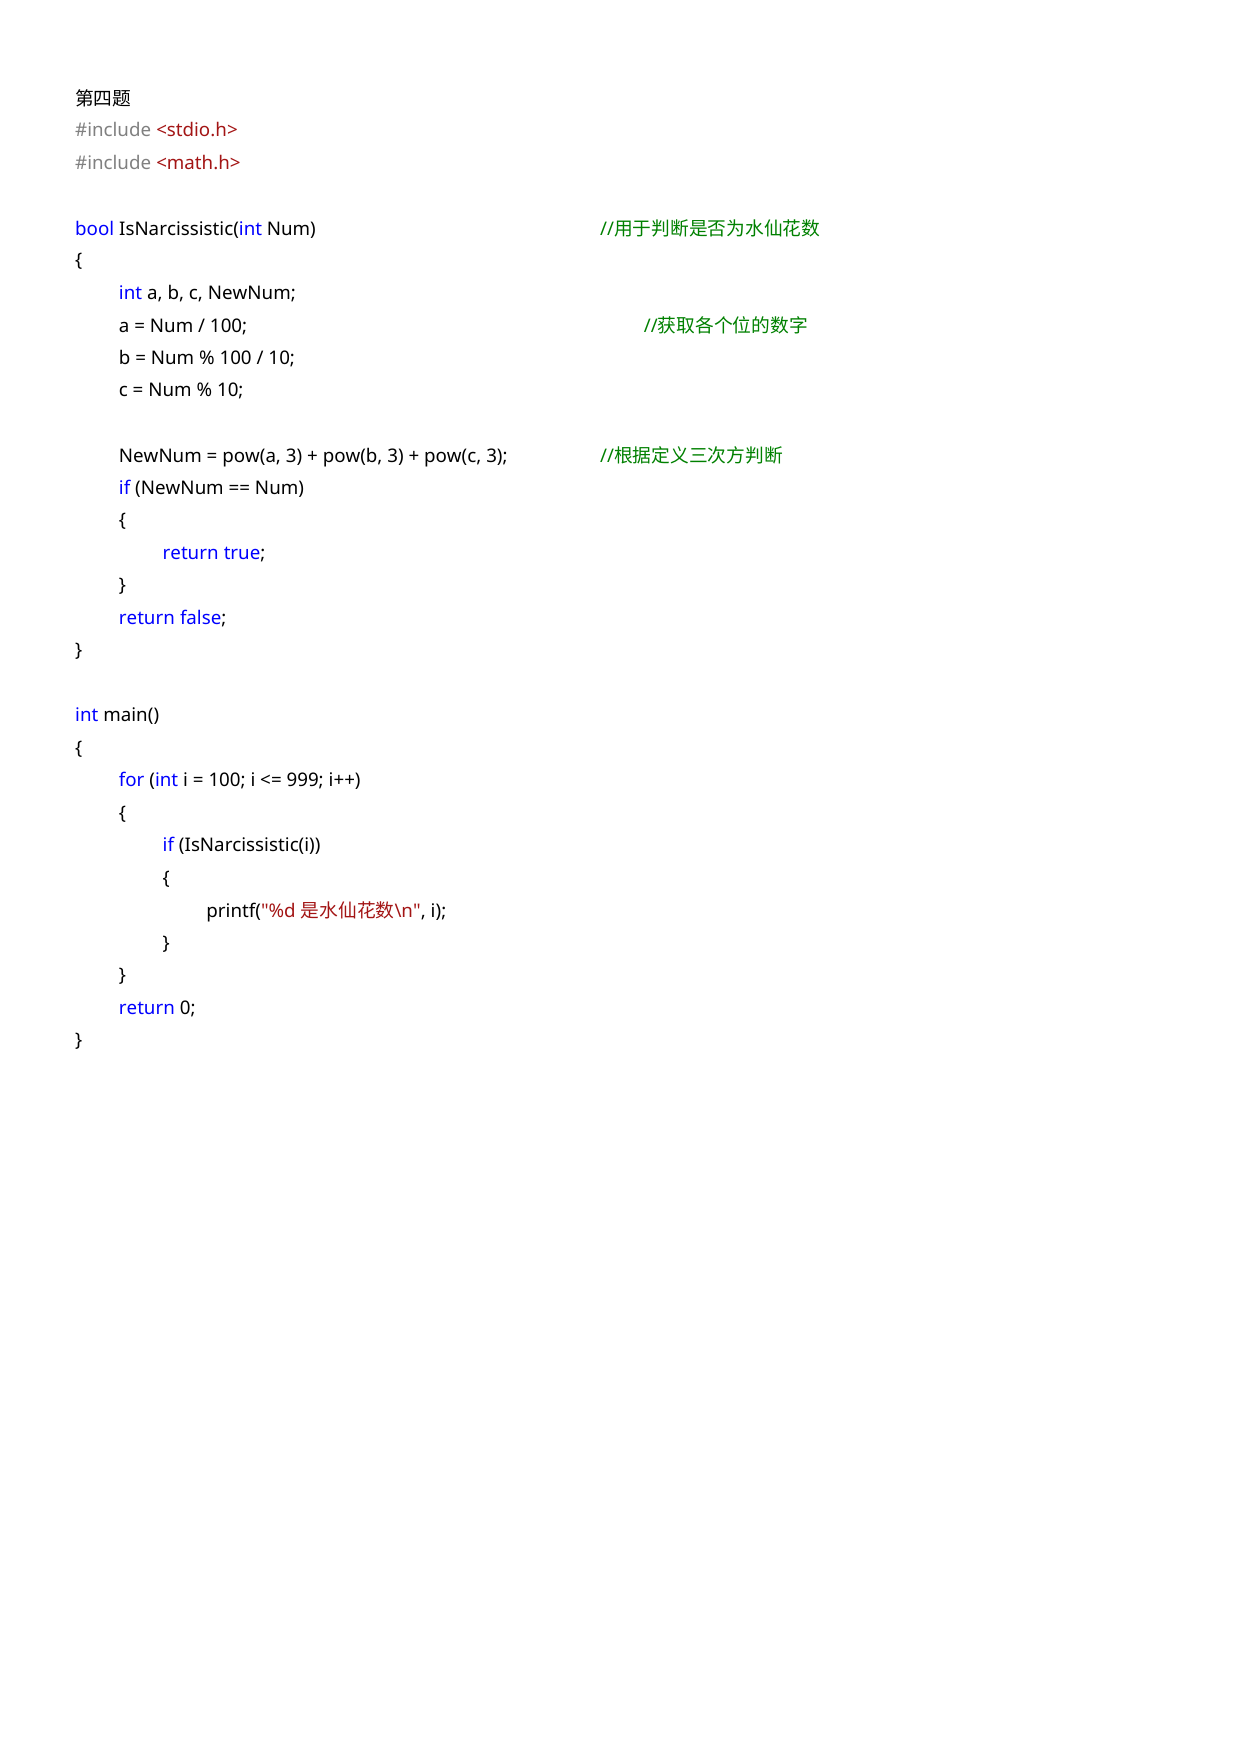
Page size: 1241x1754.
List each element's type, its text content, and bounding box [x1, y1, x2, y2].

text } [75, 568, 1165, 601]
text b = Num % 100 / 10; [75, 341, 1165, 373]
text #include <stdio.h> [75, 113, 1165, 146]
text { [75, 796, 1165, 828]
text NewNum = pow(a, 3) + pow(b, 3) + pow(c, 3); //根据定义三次方判断 [75, 438, 1165, 471]
text c = Num % 10; [75, 373, 1165, 406]
text return false; [75, 601, 1165, 633]
text } [75, 958, 1165, 991]
text #include <math.h> [75, 146, 1165, 178]
text for (int i = 100; i <= 999; i++) [75, 763, 1165, 796]
text } [75, 926, 1165, 958]
text } [75, 1023, 1165, 1056]
text { [75, 503, 1165, 536]
text { [75, 861, 1165, 893]
text return 0; [75, 991, 1165, 1023]
text bool IsNarcissistic(int Num) //用于判断是否为水仙花数 [75, 211, 1165, 243]
text 第四题 [75, 81, 1165, 113]
text if (NewNum == Num) [75, 471, 1165, 503]
text if (IsNarcissistic(i)) [75, 828, 1165, 861]
text return true; [75, 536, 1165, 568]
text int a, b, c, NewNum; [75, 276, 1165, 308]
text a = Num / 100; //获取各个位的数字 [75, 308, 1165, 341]
text } [75, 633, 1165, 666]
text printf("%d 是水仙花数\n", i); [75, 893, 1165, 926]
text { [75, 243, 1165, 276]
text int main() [75, 698, 1165, 731]
text { [75, 731, 1165, 763]
